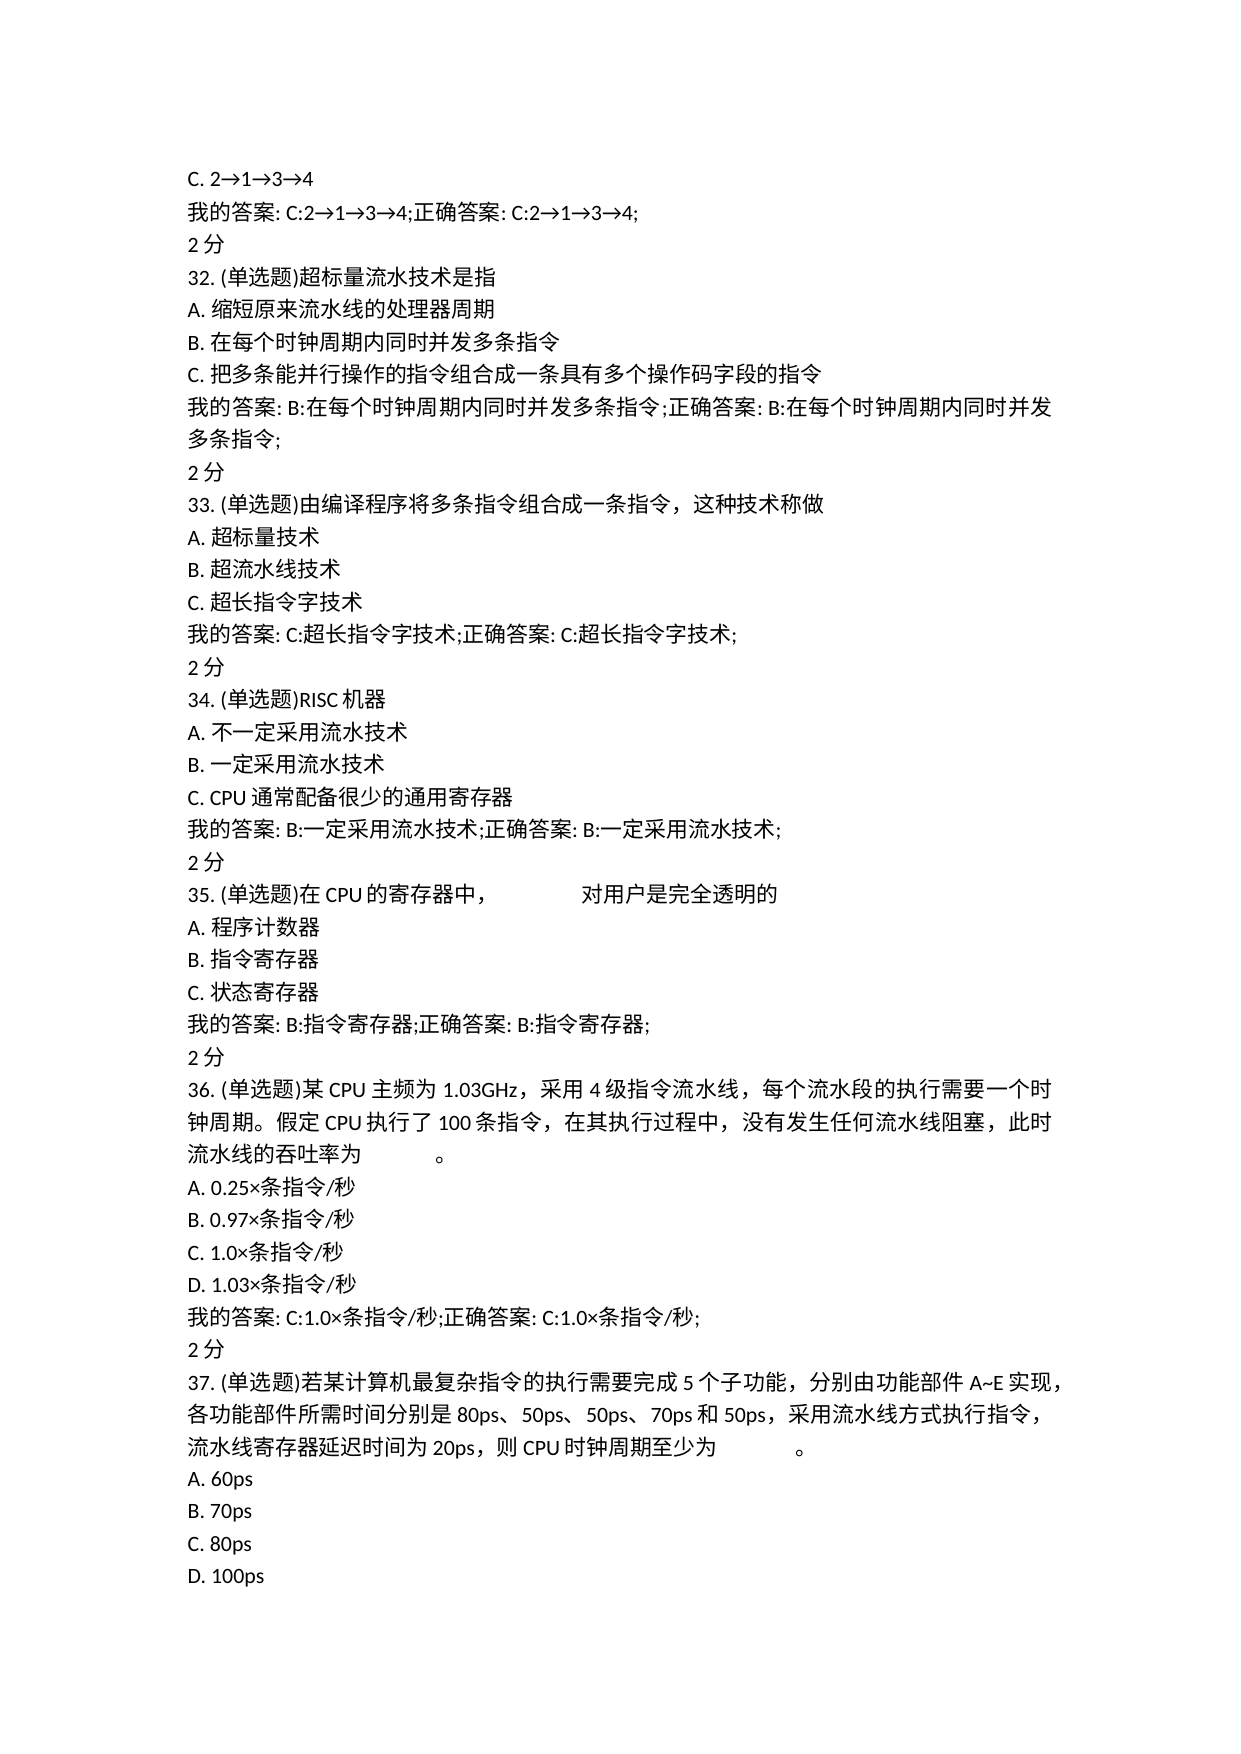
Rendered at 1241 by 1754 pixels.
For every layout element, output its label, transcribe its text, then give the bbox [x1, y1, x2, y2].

text C. 把多条能并行操作的指令组合成一条具有多个操作码字段的指令 [187, 357, 1053, 389]
text A. 不一定采用流水技术 [187, 714, 1053, 747]
text 2分 [187, 1332, 1053, 1364]
text C. CPU通常配备很少的通用寄存器 [187, 779, 1053, 812]
text D. 100ps [187, 1559, 1053, 1592]
text 2分 [187, 227, 1053, 259]
text 我的答案: B:指令寄存器;正确答案: B:指令寄存器; [187, 1007, 1053, 1039]
text 2分 [187, 649, 1053, 682]
text 我的答案: C:超长指令字技术;正确答案: C:超长指令字技术; [187, 617, 1053, 649]
text 36. (单选题)某CPU主频为1.03GHz，采用4级指令流水线，每个流水段的执行需要一个时钟周期。假定CPU执行了100条指令，在其执行过程中，没有发生任何流水线阻塞，此时流水线的吞吐率为 。 [187, 1072, 1053, 1169]
text B. 70ps [187, 1494, 1053, 1527]
text 2分 [187, 454, 1053, 487]
text C. 2→1→3→4 [187, 162, 1053, 194]
text A. 缩短原来流水线的处理器周期 [187, 292, 1053, 324]
text B. 指令寄存器 [187, 942, 1053, 974]
text C. 1.0×条指令/秒 [187, 1234, 1053, 1267]
text 我的答案: B:一定采用流水技术;正确答案: B:一定采用流水技术; [187, 812, 1053, 844]
text C. 超长指令字技术 [187, 584, 1053, 617]
text 我的答案: C:2→1→3→4;正确答案: C:2→1→3→4; [187, 194, 1053, 227]
text D. 1.03×条指令/秒 [187, 1267, 1053, 1299]
text A. 程序计数器 [187, 909, 1053, 942]
text A. 60ps [187, 1462, 1053, 1494]
text C. 80ps [187, 1527, 1053, 1559]
text A. 0.25×条指令/秒 [187, 1169, 1053, 1202]
text B. 超流水线技术 [187, 552, 1053, 584]
text 我的答案: B:在每个时钟周期内同时并发多条指令;正确答案: B:在每个时钟周期内同时并发多条指令; [187, 389, 1053, 454]
text 37. (单选题)若某计算机最复杂指令的执行需要完成5个子功能，分别由功能部件A~E实现，各功能部件所需时间分别是80ps、50ps、50ps、70ps和50ps，采用流水线方式执行指令，流水线寄存器延迟时间为20ps，则CPU时钟周期至少为 。 [187, 1364, 1053, 1462]
text 2分 [187, 844, 1053, 877]
text B. 0.97×条指令/秒 [187, 1202, 1053, 1234]
text 33. (单选题)由编译程序将多条指令组合成一条指令，这种技术称做 [187, 487, 1053, 519]
text 32. (单选题)超标量流水技术是指 [187, 259, 1053, 292]
text B. 一定采用流水技术 [187, 747, 1053, 779]
text C. 状态寄存器 [187, 974, 1053, 1007]
text 34. (单选题)RISC机器 [187, 682, 1053, 714]
text 2分 [187, 1039, 1053, 1072]
text 我的答案: C:1.0×条指令/秒;正确答案: C:1.0×条指令/秒; [187, 1299, 1053, 1332]
text A. 超标量技术 [187, 519, 1053, 552]
text 35. (单选题)在CPU的寄存器中， 对用户是完全透明的 [187, 877, 1053, 909]
text B. 在每个时钟周期内同时并发多条指令 [187, 324, 1053, 357]
